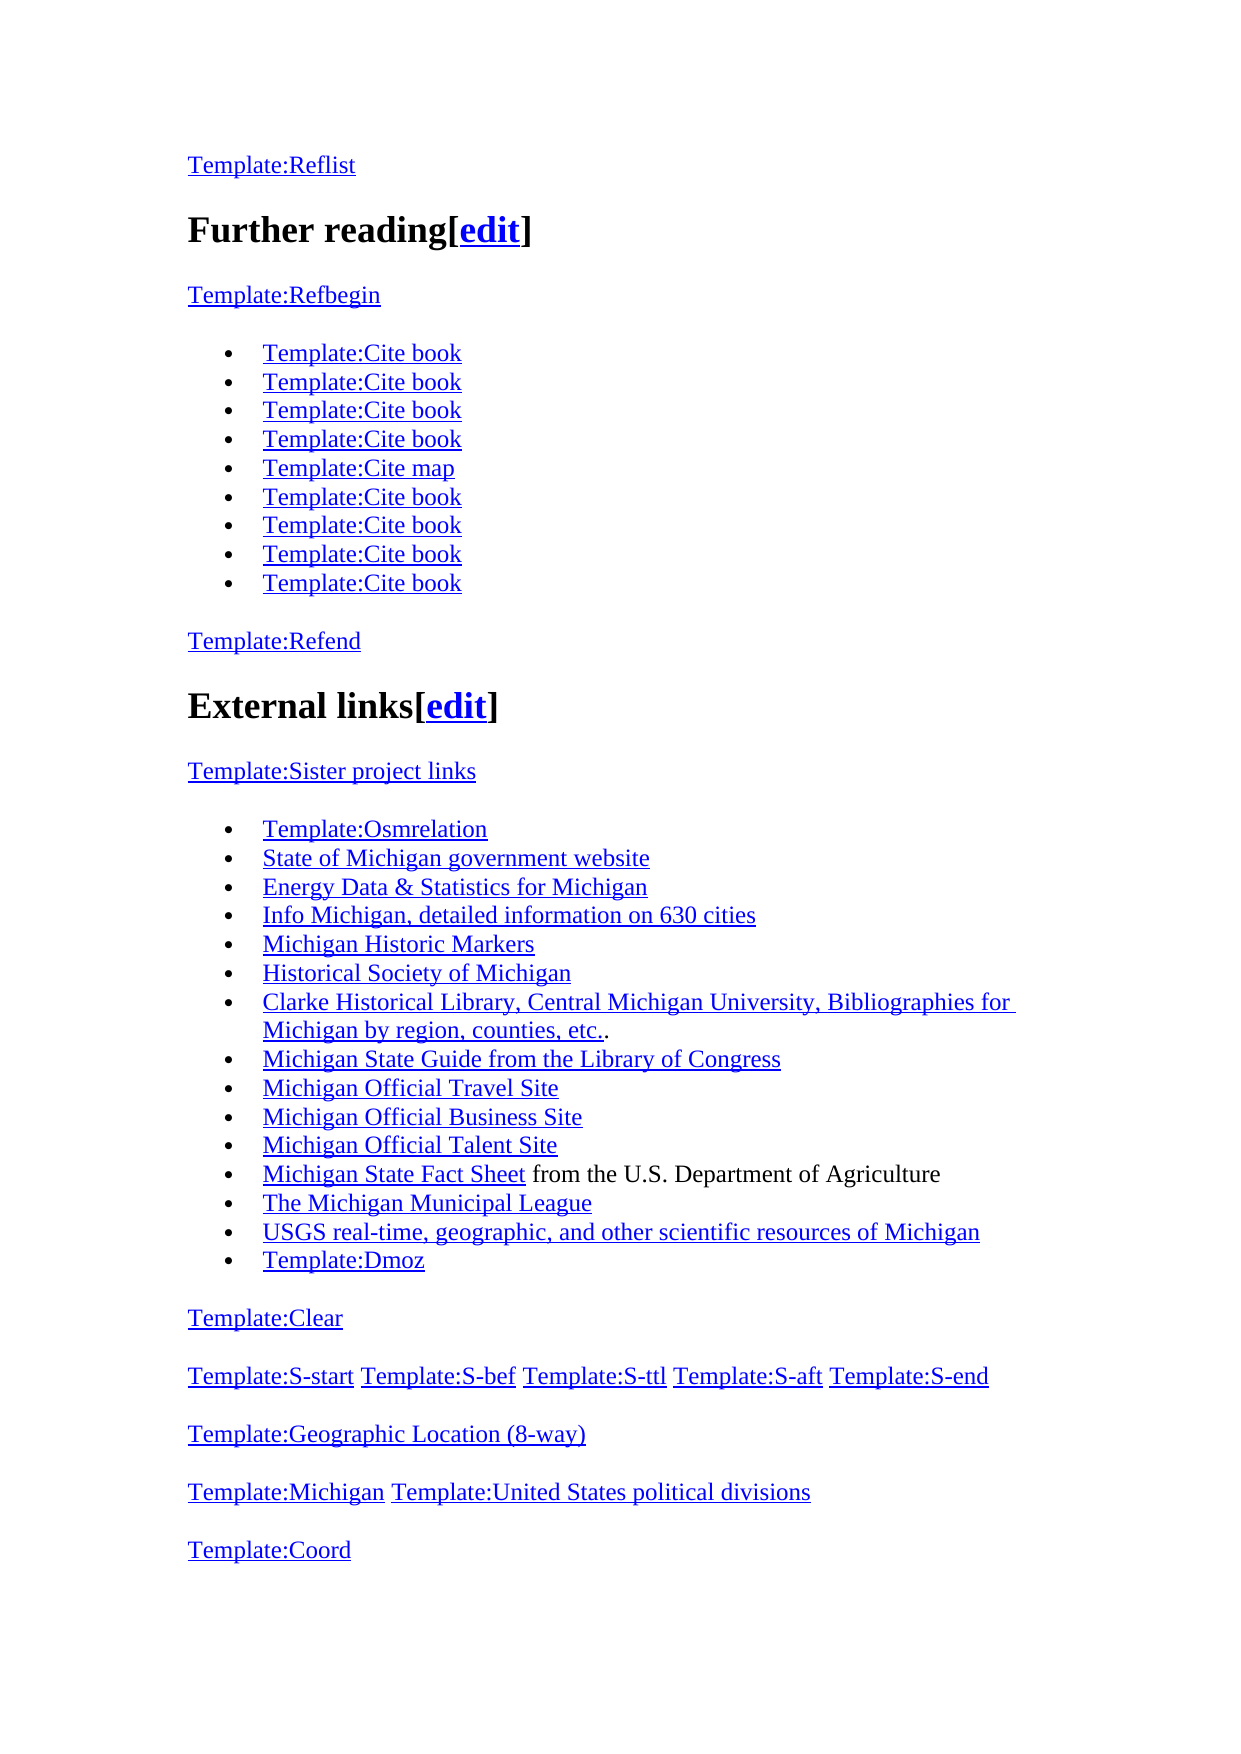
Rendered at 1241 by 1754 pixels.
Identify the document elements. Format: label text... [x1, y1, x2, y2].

list Michigan Official Travel Site [225, 1073, 1053, 1102]
list Template:Osmrelation [225, 814, 1053, 843]
list Template:Cite book [225, 396, 1053, 424]
list Michigan State Fact Sheet from the U.S. Department of Agriculture [225, 1159, 1053, 1188]
list Info Michigan, detailed information on 630 cities [225, 900, 1053, 929]
list Michigan Historic Markers [225, 929, 1053, 958]
list Template:Cite book [225, 338, 1053, 367]
text Template:Refend [187, 626, 1053, 655]
list Michigan Official Talent Site [225, 1130, 1053, 1159]
list State of Michigan government website [225, 843, 1053, 872]
list Template:Cite book [225, 539, 1053, 568]
subtitle Further reading[edit] [187, 208, 1053, 251]
list Clarke Historical Library, Central Michigan University, Bibliographies for Michigan by region, counties, etc.. [225, 987, 1053, 1044]
text Template:Clear [187, 1303, 1053, 1332]
text Template:Michigan Template:United States political divisions [187, 1477, 1053, 1506]
list Template:Cite book [225, 511, 1053, 539]
list USGS real-time, geographic, and other scientific resources of Michigan [225, 1217, 1053, 1245]
text Template:Coord [187, 1535, 1053, 1564]
text Template:Geographic Location (8-way) [187, 1419, 1053, 1448]
text Template:Sister project links [187, 756, 1053, 785]
list Historical Society of Michigan [225, 958, 1053, 987]
list Template:Cite book [225, 424, 1053, 453]
list Template:Cite map [225, 453, 1053, 482]
subtitle External links[edit] [187, 684, 1053, 727]
text Template:S-start Template:S-bef Template:S-ttl Template:S-aft Template:S-end [187, 1361, 1053, 1390]
list Template:Dmoz [225, 1245, 1053, 1274]
list Template:Cite book [225, 367, 1053, 396]
list Template:Cite book [225, 482, 1053, 511]
list Template:Cite book [225, 568, 1053, 597]
list Michigan State Guide from the Library of Congress [225, 1044, 1053, 1073]
list Energy Data & Statistics for Michigan [225, 872, 1053, 900]
list The Michigan Municipal League [225, 1188, 1053, 1217]
text Template:Refbegin [187, 280, 1053, 309]
text Template:Reflist [187, 150, 1053, 179]
list Michigan Official Business Site [225, 1102, 1053, 1130]
